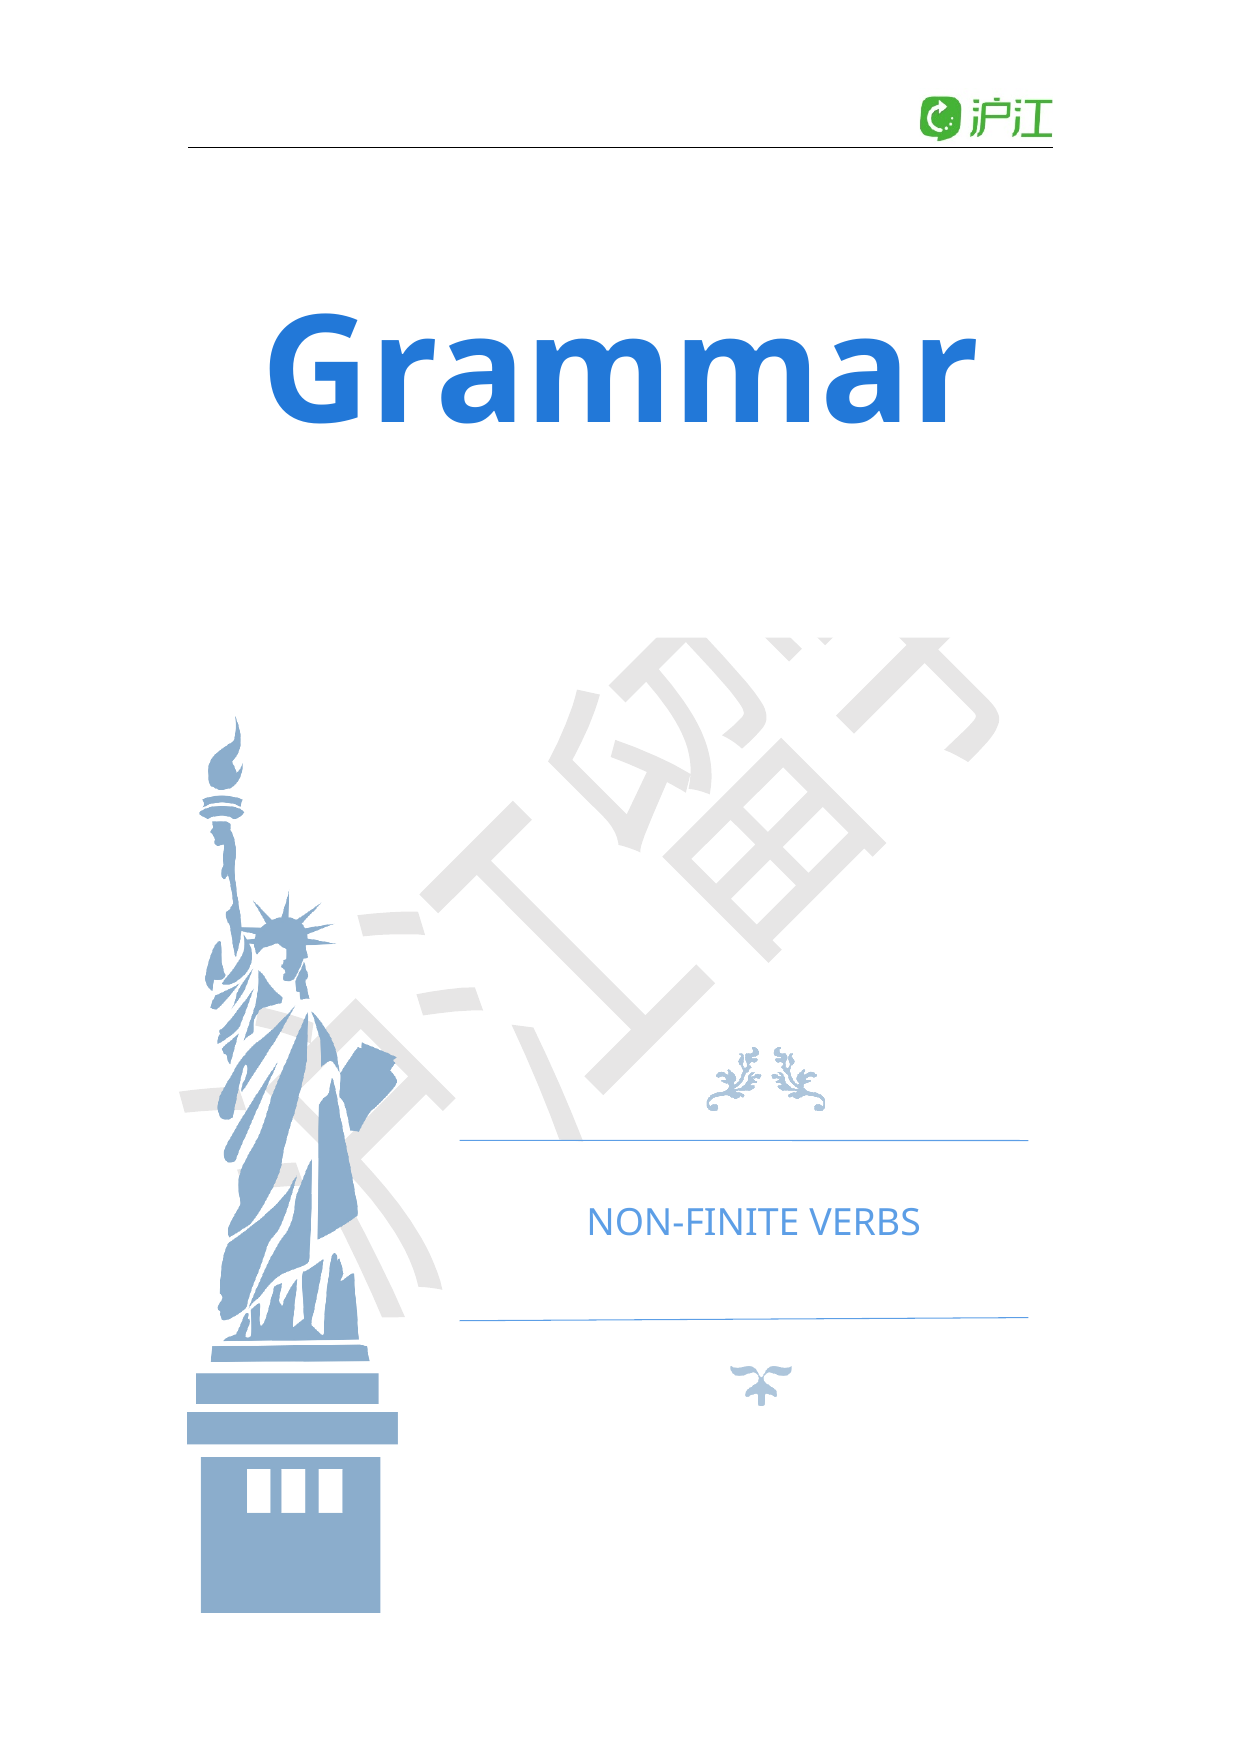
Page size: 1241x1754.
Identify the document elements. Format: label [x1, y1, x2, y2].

picture [919, 88, 1053, 145]
